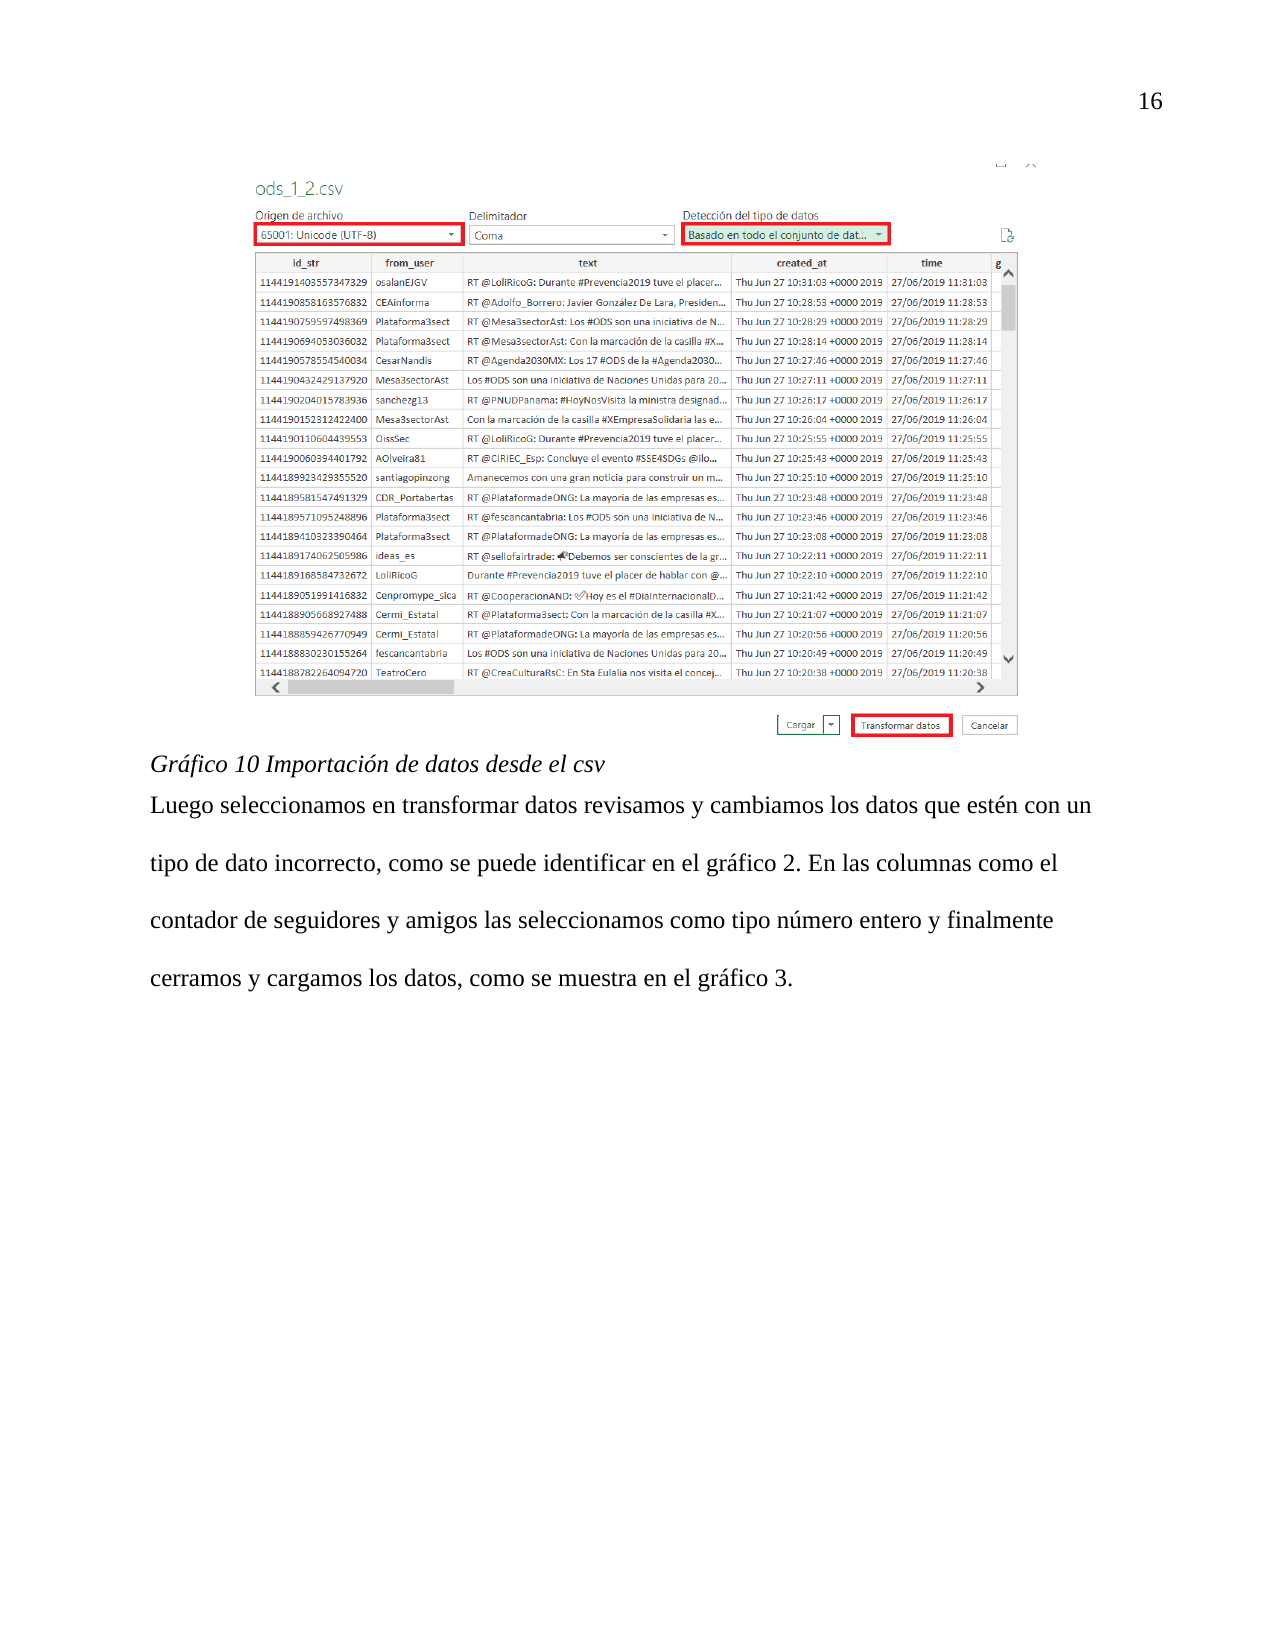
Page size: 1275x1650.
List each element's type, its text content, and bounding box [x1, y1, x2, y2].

picture [230, 164, 1045, 737]
text Gráfico 10 Importación de datos desde el csv [150, 749, 1125, 778]
text Luego seleccionamos en transformar datos revisamos y cambiamos los datos que estén con un tipo de dato incorrecto, como se puede identificar en el gráfico 2. En las columnas como el contador de seguidores y amigos las seleccionamos como tipo número entero y finalmente cerramos y cargamos los datos, como se muestra en el gráfico 3. [150, 790, 1125, 992]
